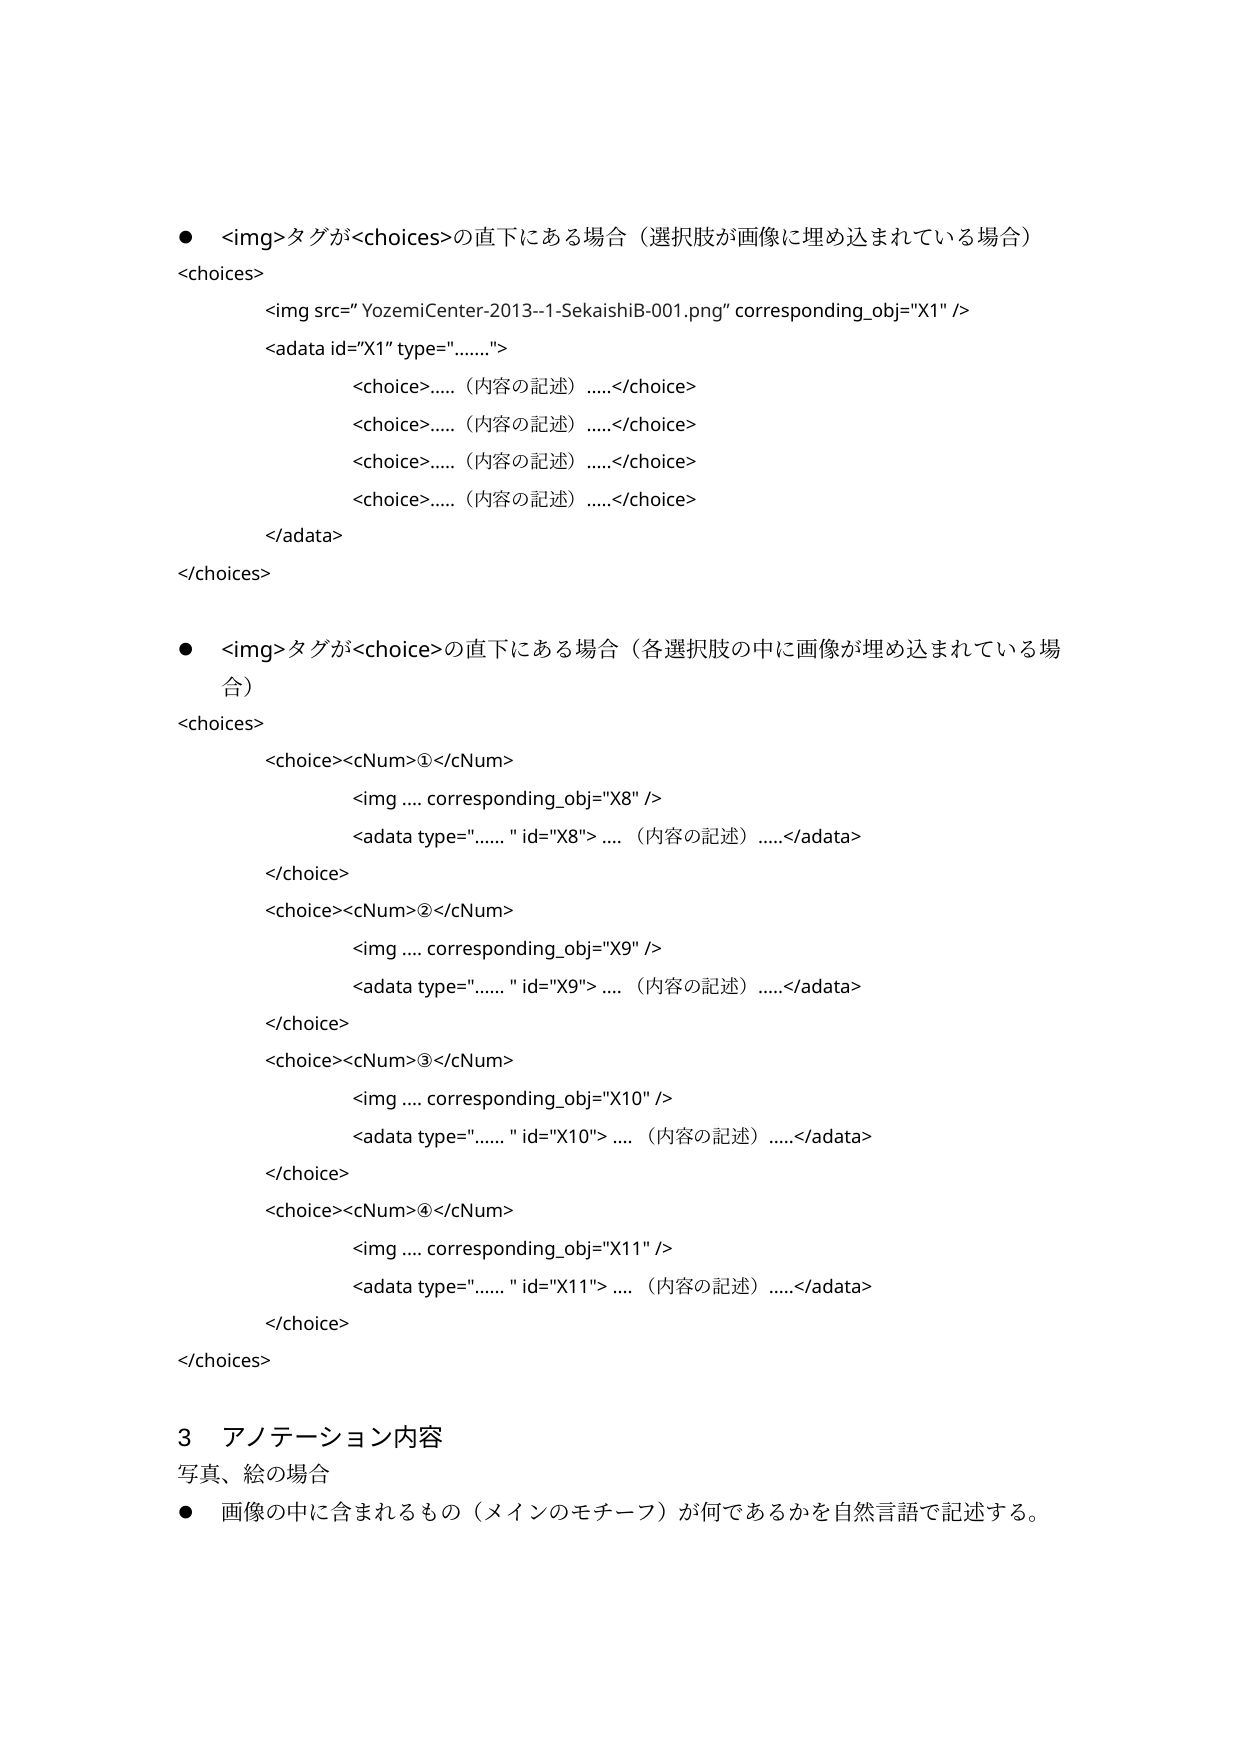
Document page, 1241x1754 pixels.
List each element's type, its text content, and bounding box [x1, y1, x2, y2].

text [177, 292, 1063, 329]
text <img .... corresponding_obj="X8" /> [265, 779, 1063, 817]
list <img>タグが<choice>の直下にある場合（各選択肢の中に画像が埋め込まれている場合） [177, 629, 1063, 704]
text <choice><cNum>②</cNum> [177, 892, 1063, 929]
list 画像の中に含まれるもの（メインのモチーフ）が何であるかを自然言語で記述する。 [177, 1492, 1063, 1529]
text <adata id=”X1” type="......."> [177, 329, 1063, 367]
text <adata type="...... " id="X10"> .... （内容の記述）.....</adata> [265, 1117, 1063, 1154]
text <img .... corresponding_obj="X10" /> [265, 1079, 1063, 1117]
text <adata type="...... " id="X11"> .... （内容の記述）.....</adata> [265, 1267, 1063, 1304]
text </choice> [265, 854, 1063, 892]
text </choices> [177, 1342, 1063, 1379]
text </choices> [177, 554, 1063, 592]
text <choice>.....（内容の記述）.....</choice> [265, 442, 1063, 479]
text <choices> [177, 704, 1063, 742]
text <adata type="...... " id="X9"> .... （内容の記述）.....</adata> [265, 967, 1063, 1004]
text <choice><cNum>④</cNum> [177, 1192, 1063, 1229]
text <choice>.....（内容の記述）.....</choice> [265, 479, 1063, 517]
text </choice> [177, 1304, 1063, 1342]
text 写真、絵の場合 [177, 1454, 1063, 1492]
text <adata type="...... " id="X8"> .... （内容の記述）.....</adata> [265, 817, 1063, 854]
text <choices> [177, 254, 1063, 292]
text </choice> [177, 1004, 1063, 1042]
list <img>タグが<choices>の直下にある場合（選択肢が画像に埋め込まれている場合） [177, 217, 1063, 254]
text <img .... corresponding_obj="X11" /> [265, 1229, 1063, 1267]
text <choice><cNum>③</cNum> [177, 1042, 1063, 1079]
text <img .... corresponding_obj="X9" /> [265, 929, 1063, 967]
text <choice>.....（内容の記述）.....</choice> [265, 367, 1063, 404]
text <choice><cNum>①</cNum> [177, 742, 1063, 779]
text </adata> [265, 517, 1063, 554]
text </choice> [177, 1154, 1063, 1192]
subtitle アノテーション内容 [177, 1417, 1063, 1454]
text <choice>.....（内容の記述）.....</choice> [265, 404, 1063, 442]
